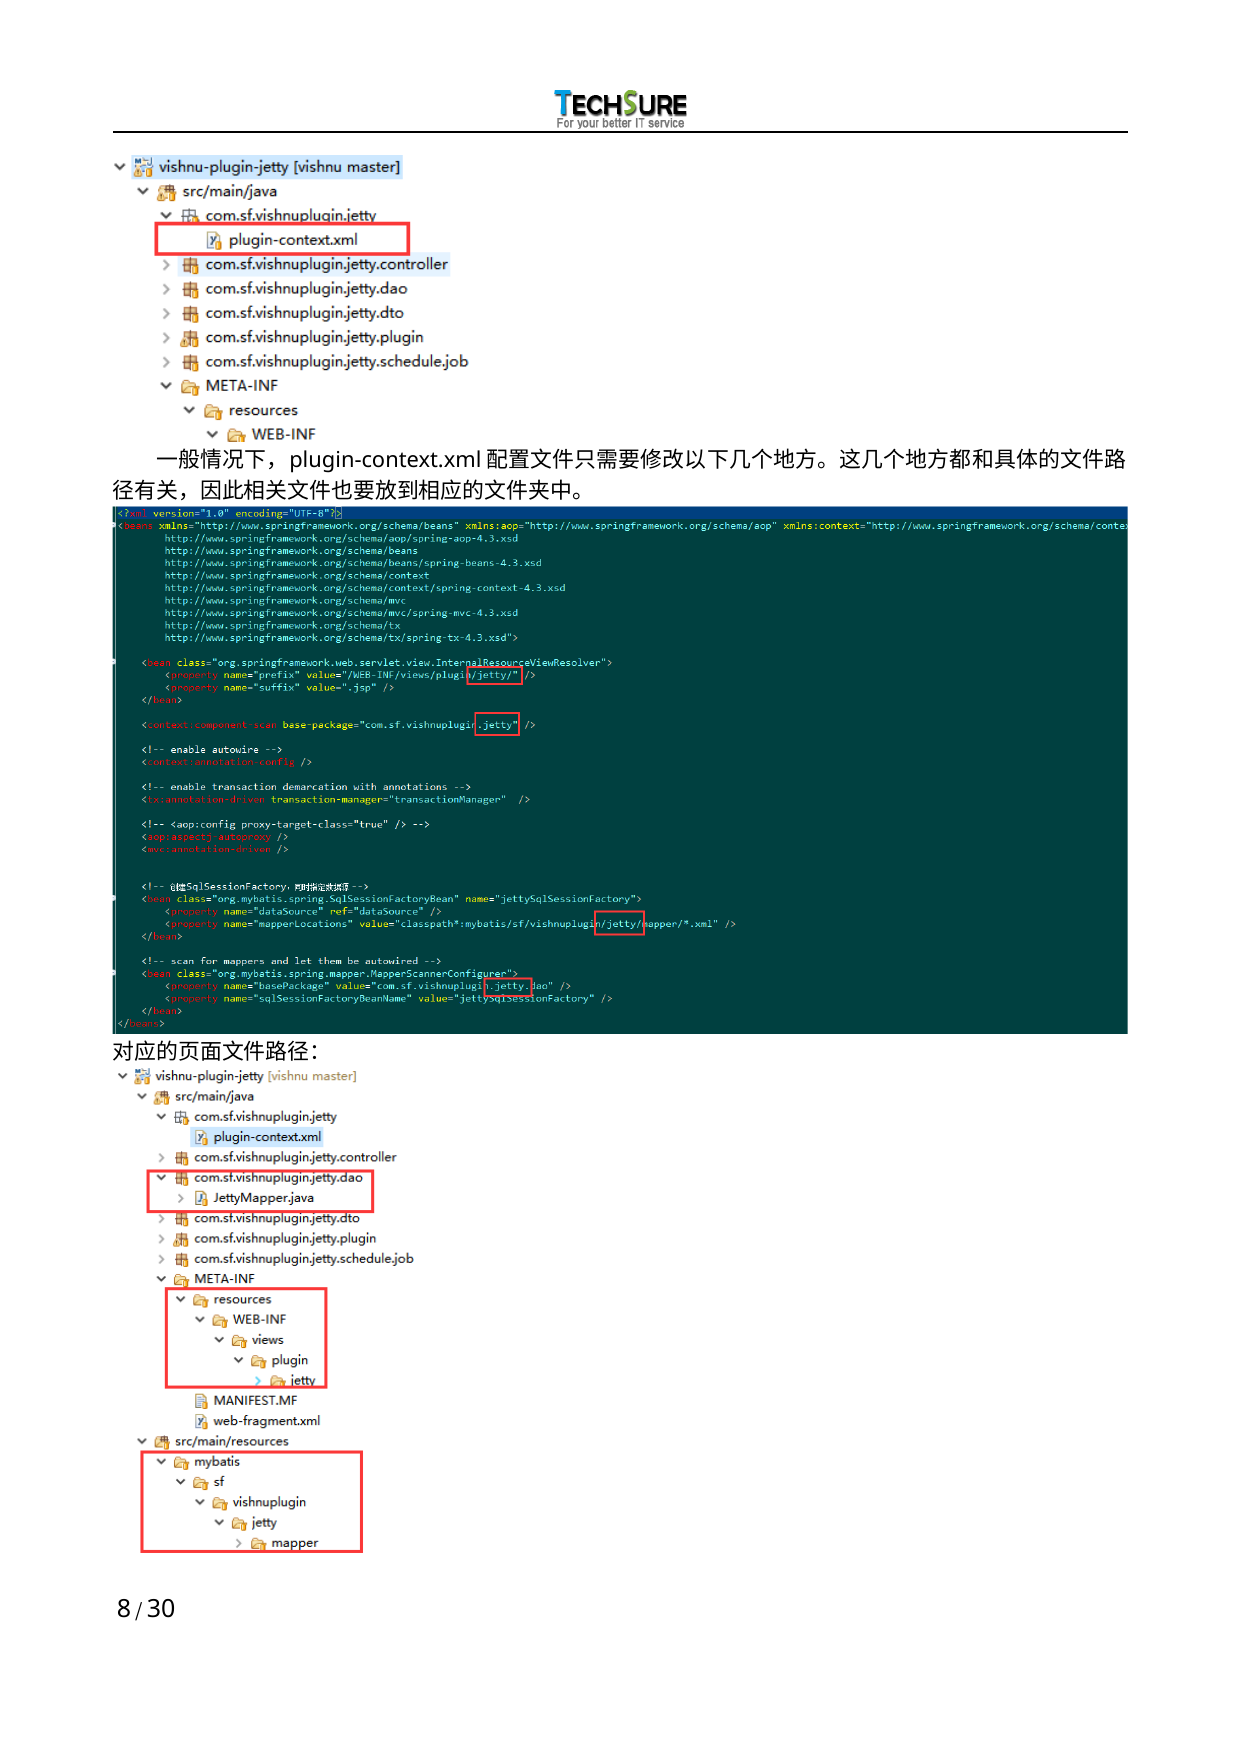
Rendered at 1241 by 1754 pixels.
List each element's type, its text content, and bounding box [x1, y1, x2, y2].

picture [112, 505, 1128, 1034]
text 一般情况下，plugin-context.xml配置文件只需要修改以下几个地方。这几个地方都和具体的文件路径有关，因此相关文件也要放到相应的文件夹中。 [112, 442, 1128, 505]
picture [553, 88, 687, 129]
text 对应的页面文件路径： [112, 1034, 1128, 1065]
picture [112, 1065, 488, 1554]
picture [112, 155, 493, 442]
